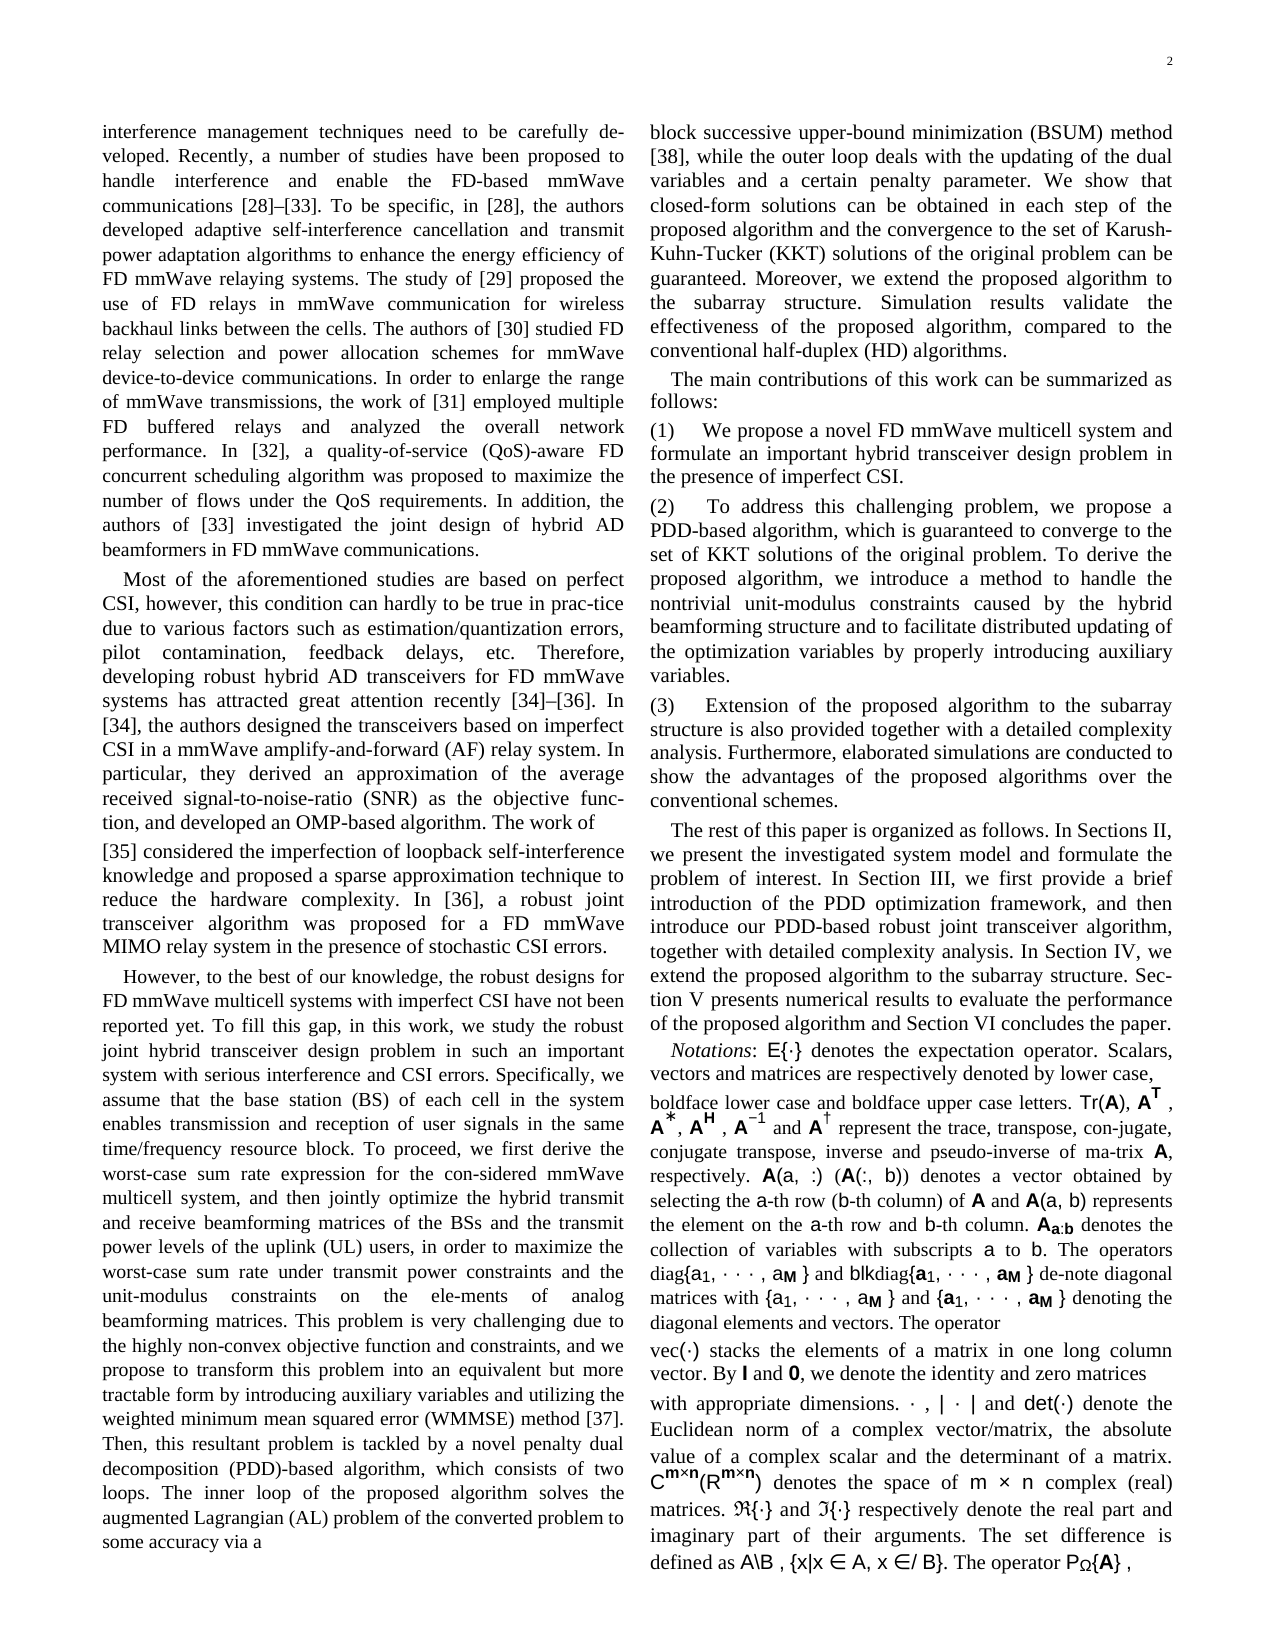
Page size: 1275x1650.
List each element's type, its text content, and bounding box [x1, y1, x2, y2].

text The main contributions of this work can be summarized as follows: [650, 369, 1173, 413]
text Most of the aforementioned studies are based on perfect CSI, however, this condition can hardly to be true in prac-tice due to various factors such as estimation/quantization errors, pilot contamination, feedback delays, etc. Therefore, developing robust hybrid AD transceivers for FD mmWave systems has attracted great attention recently [34]–[36]. In [34], the authors designed the transceivers based on imperfect CSI in a mmWave amplify-and-forward (AF) relay system. In particular, they derived an approximation of the average received signal-to-noise-ratio (SNR) as the objective func-tion, and developed an OMP-based algorithm. The work of [102, 567, 625, 834]
text vec(·) stacks the elements of a matrix in one long column vector. By I and 0, we denote the identity and zero matrices [650, 1339, 1173, 1385]
text block successive upper-bound minimization (BSUM) method [38], while the outer loop deals with the updating of the dual variables and a certain penalty parameter. We show that closed-form solutions can be obtained in each step of the proposed algorithm and the convergence to the set of Karush-Kuhn-Tucker (KKT) solutions of the original problem can be guaranteed. Moreover, we extend the proposed algorithm to the subarray structure. Simulation results validate the effectiveness of the proposed algorithm, compared to the conventional half-duplex (HD) algorithms. [650, 120, 1173, 362]
text boldface lower case and boldface upper case letters. Tr(A), AT , A∗, AH , A−1 and A† represent the trace, transpose, con-jugate, conjugate transpose, inverse and pseudo-inverse of ma-trix A, respectively. A(a, :) (A(:, b)) denotes a vector obtained by selecting the a-th row (b-th column) of A and A(a, b) represents the element on the a-th row and b-th column. Aa:b denotes the collection of variables with subscripts a to b. The operators diag{a1, · · · , aM } and blkdiag{a1, · · · , aM } de-note diagonal matrices with {a1, · · · , aM } and {a1, · · · , aM } denoting the diagonal elements and vectors. The operator [650, 1090, 1173, 1334]
text However, to the best of our knowledge, the robust designs for FD mmWave multicell systems with imperfect CSI have not been reported yet. To fill this gap, in this work, we study the robust joint hybrid transceiver design problem in such an important system with serious interference and CSI errors. Specifically, we assume that the base station (BS) of each cell in the system enables transmission and reception of user signals in the same time/frequency resource block. To proceed, we first derive the worst-case sum rate expression for the con-sidered mmWave multicell system, and then jointly optimize the hybrid transmit and receive beamforming matrices of the BSs and the transmit power levels of the uplink (UL) users, in order to maximize the worst-case sum rate under transmit power constraints and the unit-modulus constraints on the ele-ments of analog beamforming matrices. This problem is very challenging due to the highly non-convex objective function and constraints, and we propose to transform this problem into an equivalent but more tractable form by introducing auxiliary variables and utilizing the weighted minimum mean squared error (WMMSE) method [37]. Then, this resultant problem is tackled by a novel penalty dual decomposition (PDD)-based algorithm, which consists of two loops. The inner loop of the proposed algorithm solves the augmented Lagrangian (AL) problem of the converted problem to some accuracy via a [102, 965, 625, 1553]
list To address this challenging problem, we propose a PDD-based algorithm, which is guaranteed to converge to the set of KKT solutions of the original problem. To derive the proposed algorithm, we introduce a method to handle the nontrivial unit-modulus constraints caused by the hybrid beamforming structure and to facilitate distributed updating of the optimization variables by properly introducing auxiliary variables. [650, 494, 1173, 687]
list considered the imperfection of loopback self-interference knowledge and proposed a sparse approximation technique to reduce the hardware complexity. In [36], a robust joint transceiver algorithm was proposed for a FD mmWave MIMO relay system in the presence of stochastic CSI errors. [102, 840, 625, 958]
text Notations: E{·} denotes the expectation operator. Scalars, vectors and matrices are respectively denoted by lower case, [650, 1040, 1173, 1085]
text interference management techniques need to be carefully de-veloped. Recently, a number of studies have been proposed to handle interference and enable the FD-based mmWave communications [28]–[33]. To be specific, in [28], the authors developed adaptive self-interference cancellation and transmit power adaptation algorithms to enhance the energy efficiency of FD mmWave relaying systems. The study of [29] proposed the use of FD relays in mmWave communication for wireless backhaul links between the cells. The authors of [30] studied FD relay selection and power allocation schemes for mmWave device-to-device communications. In order to enlarge the range of mmWave transmissions, the work of [31] employed multiple FD buffered relays and analyzed the overall network performance. In [32], a quality-of-service (QoS)-aware FD concurrent scheduling algorithm was proposed to maximize the number of flows under the QoS requirements. In addition, the authors of [33] investigated the joint design of hybrid AD beamformers in FD mmWave communications. [102, 120, 625, 561]
list Extension of the proposed algorithm to the subarray structure is also provided together with a detailed complexity analysis. Furthermore, elaborated simulations are conducted to show the advantages of the proposed algorithms over the conventional schemes. [650, 693, 1173, 812]
list We propose a novel FD mmWave multicell system and formulate an important hybrid transceiver design problem in the presence of imperfect CSI. [650, 419, 1173, 488]
text The rest of this paper is organized as follows. In Sections II, we present the investigated system model and formulate the problem of interest. In Section III, we first provide a brief introduction of the PDD optimization framework, and then introduce our PDD-based robust joint transceiver algorithm, together with detailed complexity analysis. In Section IV, we extend the proposed algorithm to the subarray structure. Sec-tion V presents numerical results to evaluate the performance of the proposed algorithm and Section VI concludes the paper. [650, 818, 1173, 1035]
text with appropriate dimensions. · , | · | and det(·) denote the Euclidean norm of a complex vector/matrix, the absolute value of a complex scalar and the determinant of a matrix. Cm×n(Rm×n) denotes the space of m × n complex (real) matrices. ℜ{·} and ℑ{·} respectively denote the real part and imaginary part of their arguments. The set difference is defined as A\B , {x|x ∈ A, x ∈/ B}. The operator PΩ{A} , [650, 1389, 1173, 1574]
